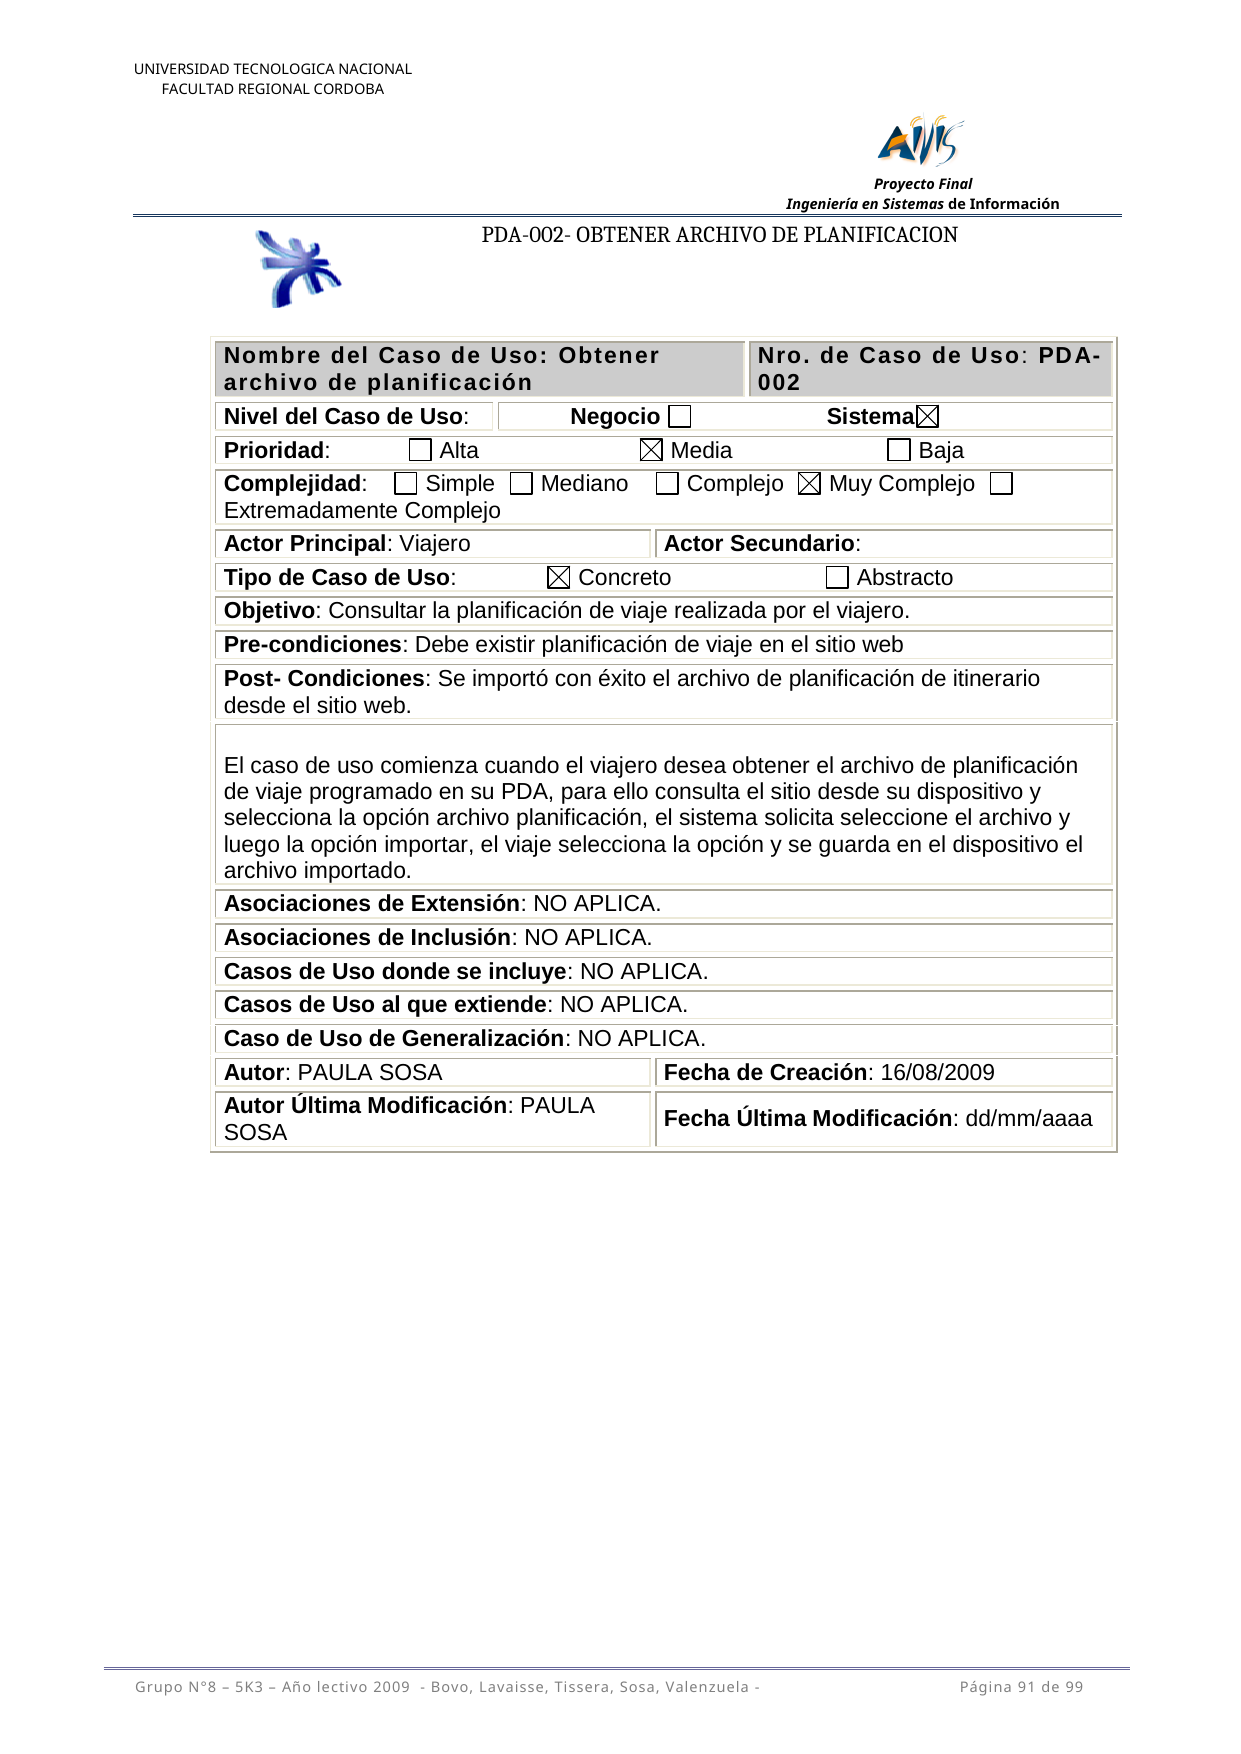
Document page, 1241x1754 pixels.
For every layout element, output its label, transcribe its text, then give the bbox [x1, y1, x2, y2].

picture [875, 110, 971, 174]
picture [240, 230, 344, 308]
list PDA-002- OBTENER ARCHIVO DE PLANIFICACION [270, 222, 1122, 248]
